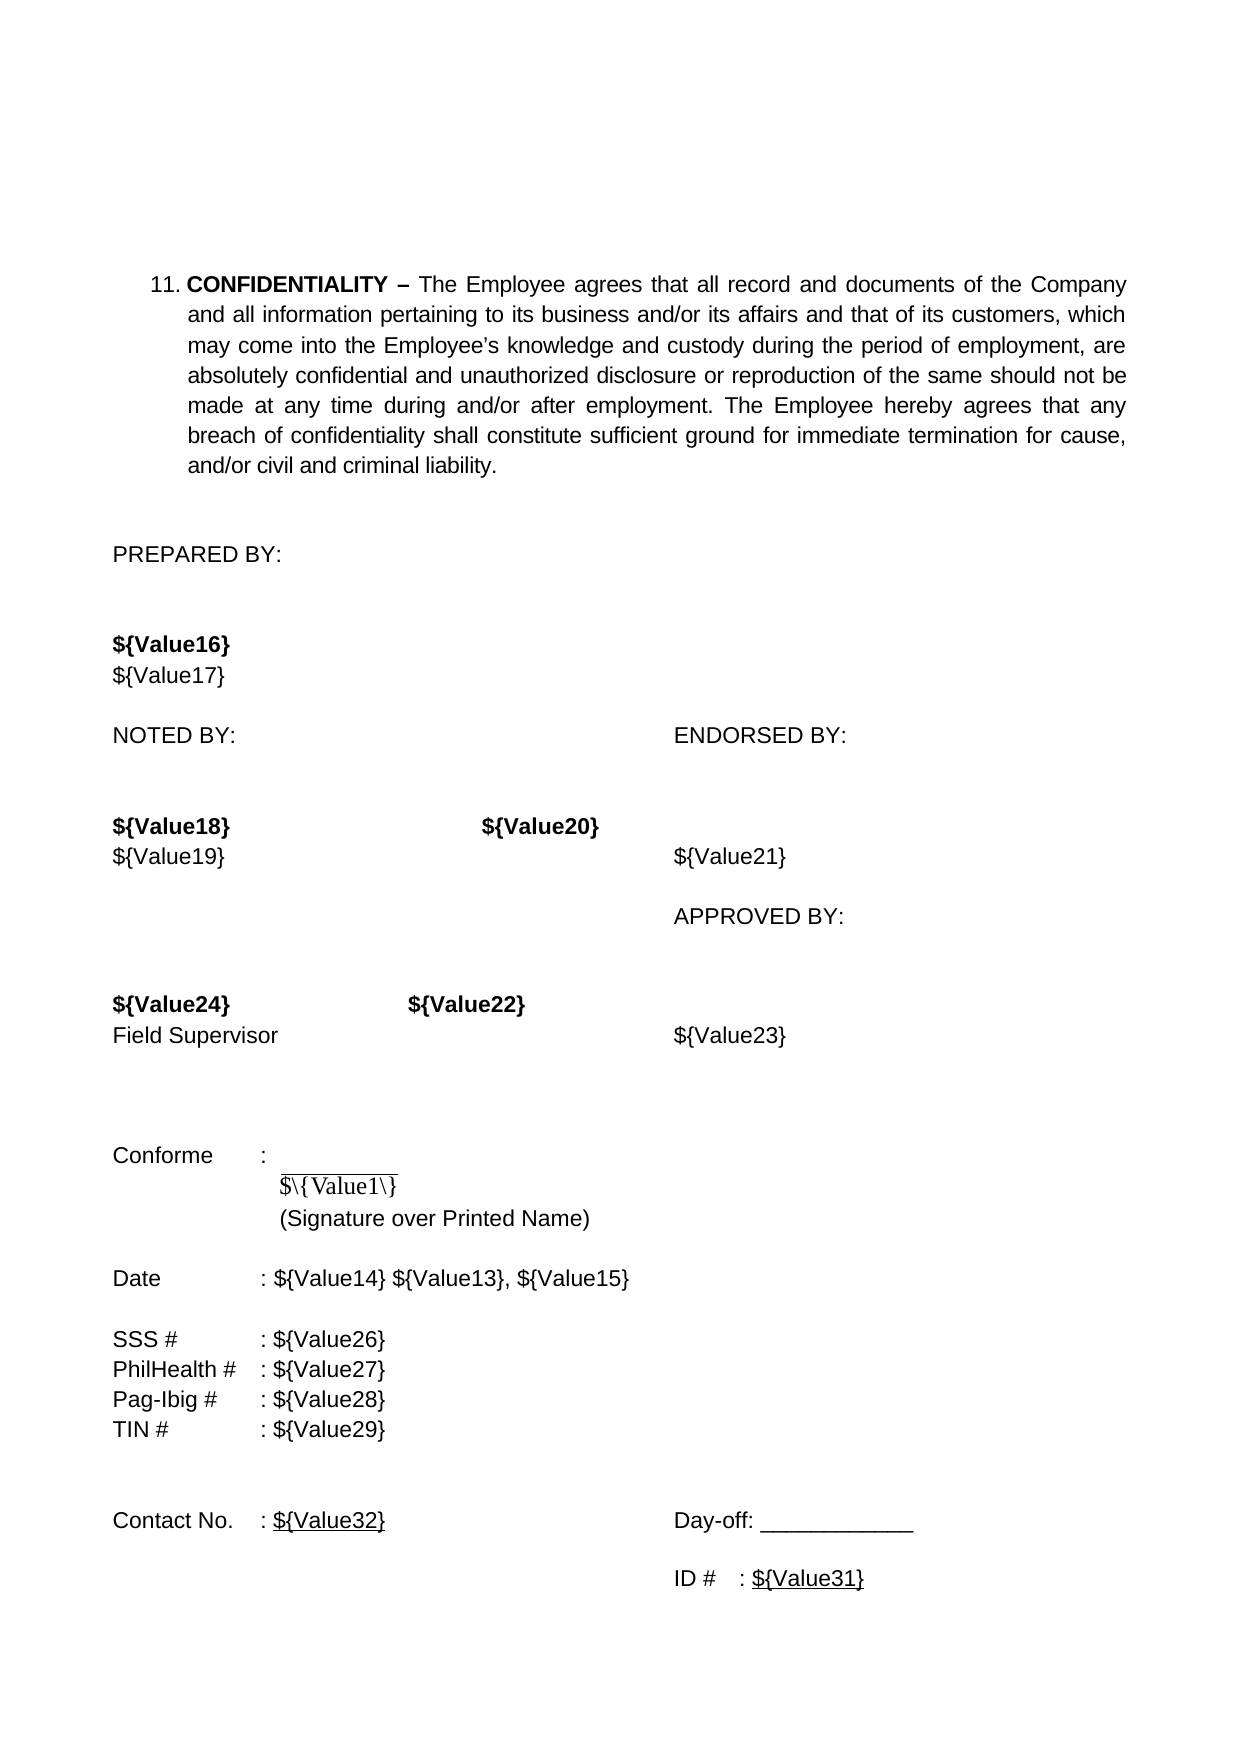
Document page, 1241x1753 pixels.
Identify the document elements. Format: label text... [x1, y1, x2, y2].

text Conforme : [112, 1142, 1128, 1169]
text ${Value24} ${Value22} [112, 991, 1128, 1018]
text ID # : ${Value31} [112, 1565, 1128, 1591]
text Pag-Ibig # : ${Value28} [112, 1386, 1128, 1413]
text Field Supervisor ${Value23} [112, 1022, 1128, 1048]
text ${Value17} [112, 662, 1128, 688]
text APPROVED BY: [112, 903, 1128, 929]
text Date : ${Value14} ${Value13}, ${Value15} [112, 1265, 1128, 1291]
text NOTED BY: ENDORSED BY: [112, 722, 1128, 748]
text PREPARED BY: [112, 541, 1128, 567]
text TIN # : ${Value29} [112, 1416, 1128, 1443]
text SSS # : ${Value26} [112, 1326, 1128, 1352]
text ${Value16} [112, 631, 1128, 658]
text PhilHealth # : ${Value27} [112, 1356, 1128, 1382]
text (Signature over Printed Name) [112, 1204, 1128, 1231]
text Contact No. : ${Value32} Day-off: ____________ [112, 1507, 1128, 1533]
text ${Value19} ${Value21} [112, 843, 1128, 869]
list CONFIDENTIALITY – The Employee agrees that all record and documents of the Company and all information pertaining to its business and/or its affairs and that of its customers, which may come into the Employee’s knowledge and custody during the period of employment, are absolutely confidential and unauthorized disclosure or reproduction of the same should not be made at any time during and/or after employment. The Employee hereby agrees that any breach of confidentiality shall constitute sufficient ground for immediate termination for cause, and/or civil and criminal liability. [150, 271, 1128, 479]
text ${Value18} ${Value20} [112, 813, 1128, 839]
